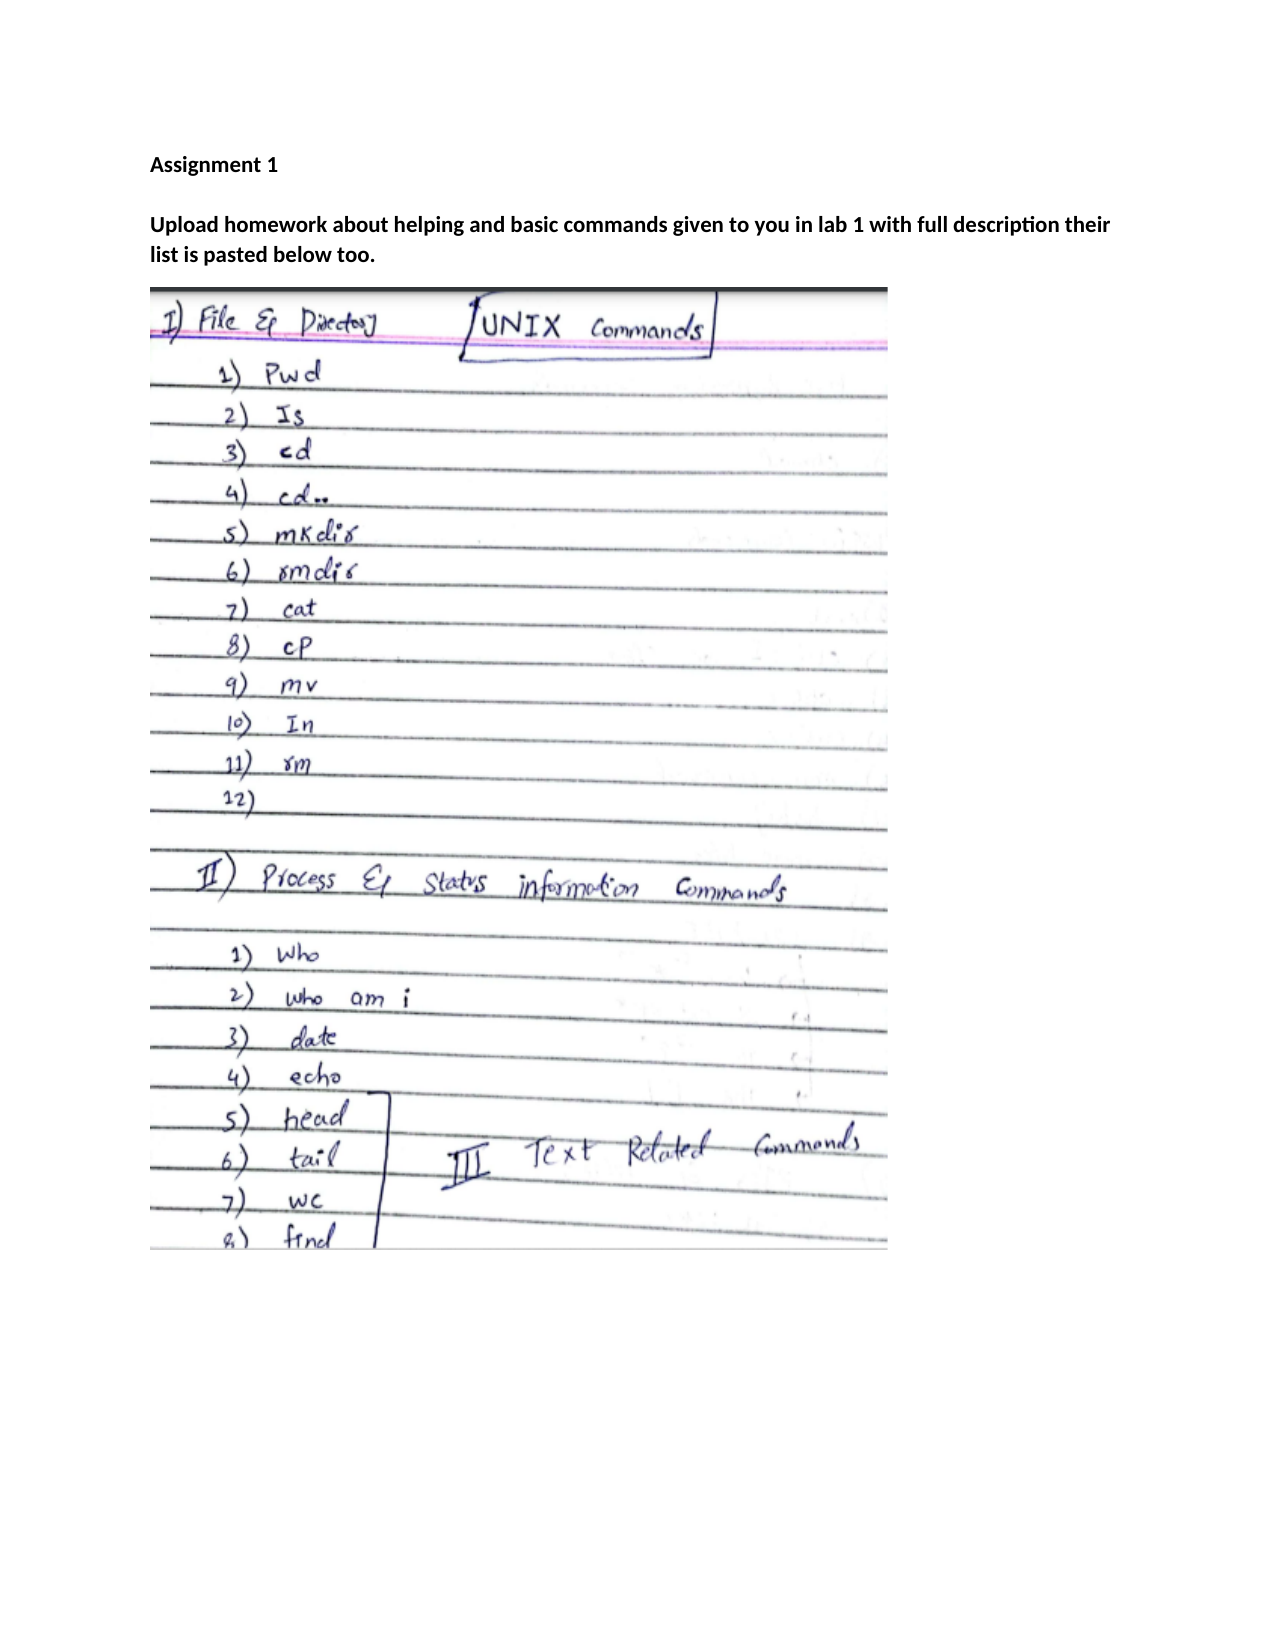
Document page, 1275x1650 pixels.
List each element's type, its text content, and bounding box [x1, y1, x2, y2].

text Assignment 1 Upload homework about helping and basic commands given to you in lab 1 with full description their list is pasted below too. [150, 150, 1125, 269]
picture [150, 287, 888, 1250]
